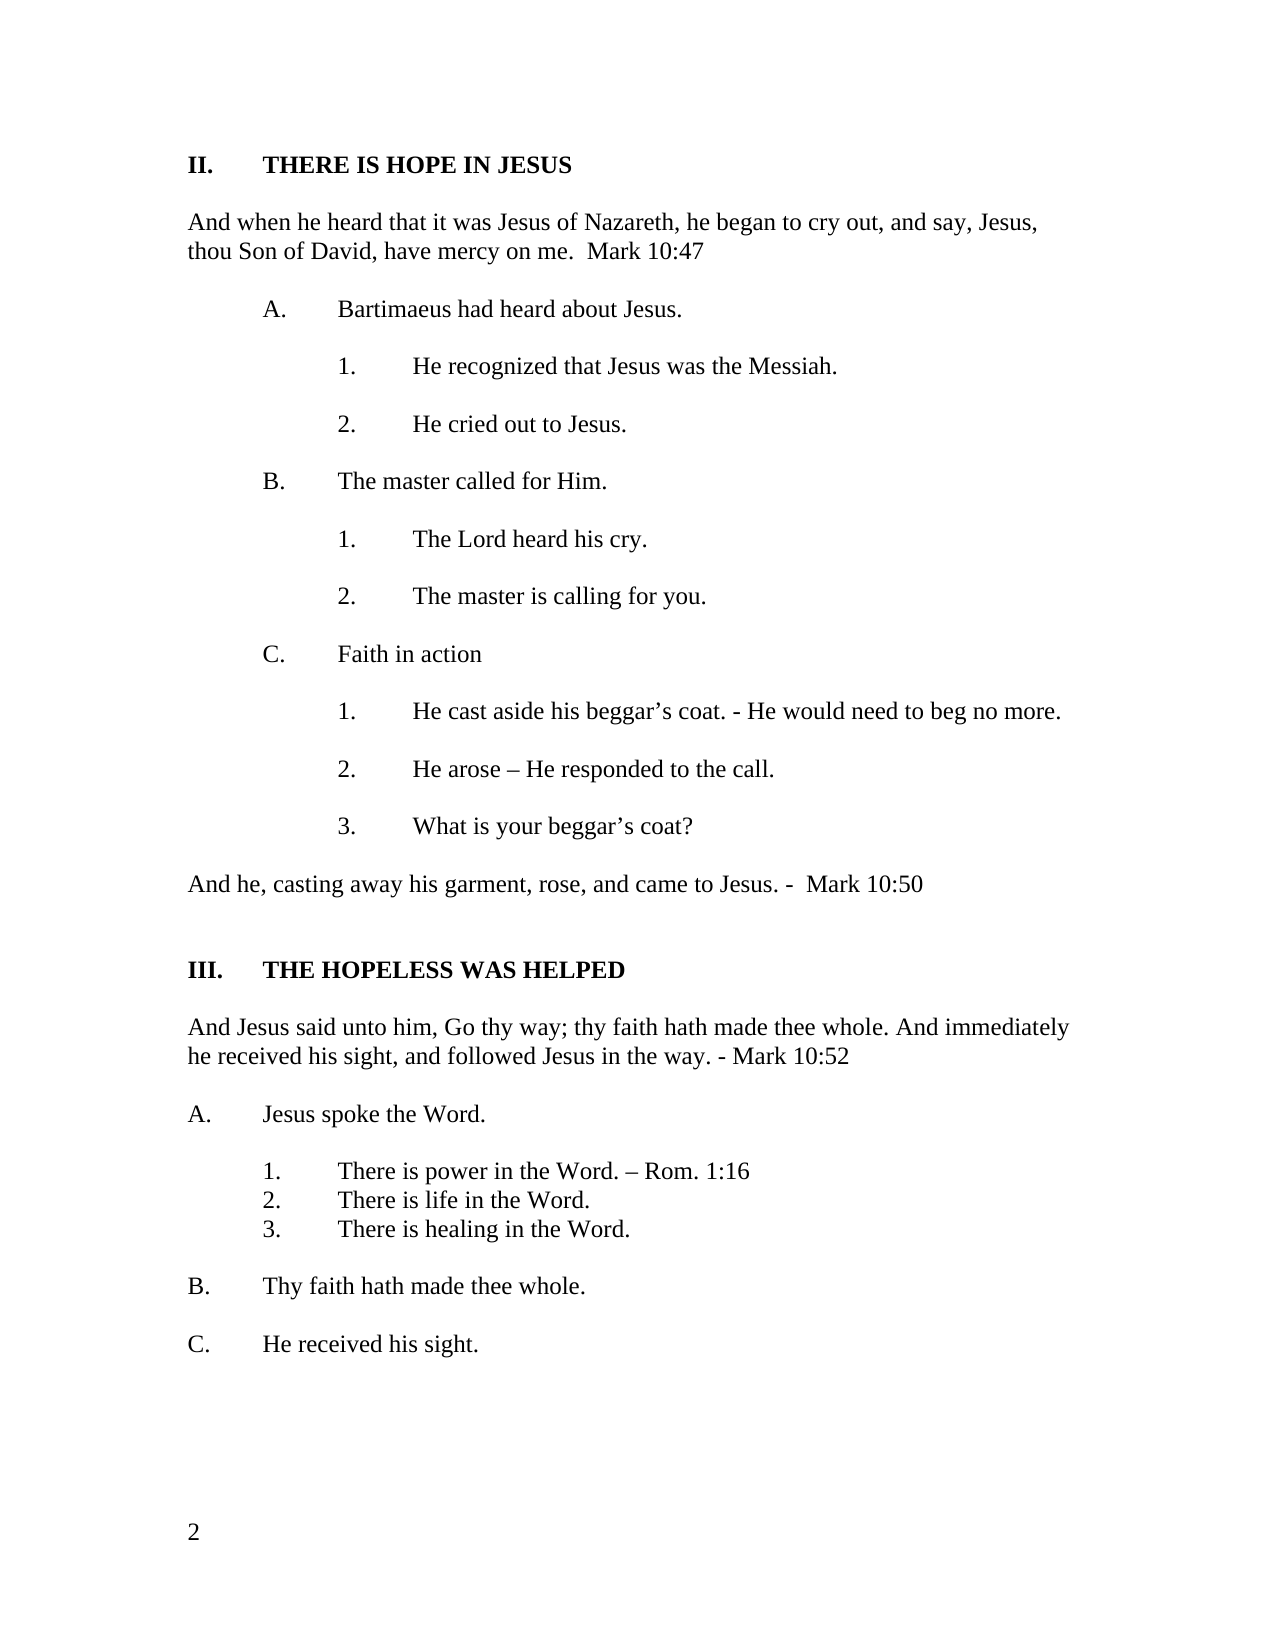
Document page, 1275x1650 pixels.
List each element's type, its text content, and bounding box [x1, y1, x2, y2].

text C. He received his sight. [187, 1329, 1087, 1357]
text B. Thy faith hath made thee whole. [187, 1271, 1087, 1300]
text II. THERE IS HOPE IN JESUS [187, 150, 1087, 179]
text 1. He cast aside his beggar’s coat. - He would need to beg no more. [187, 667, 1087, 725]
text 3. There is healing in the Word. [187, 1214, 1087, 1242]
text 3. What is your beggar’s coat? [187, 811, 1087, 840]
text B. The master called for Him. [187, 466, 1087, 495]
text III. THE HOPELESS WAS HELPED [187, 955, 1087, 984]
text And he, casting away his garment, rose, and came to Jesus. - Mark 10:50 [187, 869, 1087, 897]
text And Jesus said unto him, Go thy way; thy faith hath made thee whole. And immediately he received his sight, and followed Jesus in the way. - Mark 10:52 [187, 1012, 1087, 1070]
text C. Faith in action [187, 639, 1087, 667]
text And when he heard that it was Jesus of Nazareth, he began to cry out, and say, Jesus, thou Son of David, have mercy on me. Mark 10:47 [187, 207, 1087, 265]
text 1. The Lord heard his cry. [187, 524, 1087, 552]
text 2. The master is calling for you. [187, 581, 1087, 610]
text 2. He arose – He responded to the call. [187, 754, 1087, 782]
text 1. He recognized that Jesus was the Messiah. [187, 351, 1087, 380]
text A. Jesus spoke the Word. [187, 1099, 1087, 1127]
text 1. There is power in the Word. – Rom. 1:16 [187, 1156, 1087, 1185]
text A. Bartimaeus had heard about Jesus. [187, 294, 1087, 322]
text 2. He cried out to Jesus. [187, 409, 1087, 437]
text 2. There is life in the Word. [187, 1185, 1087, 1214]
